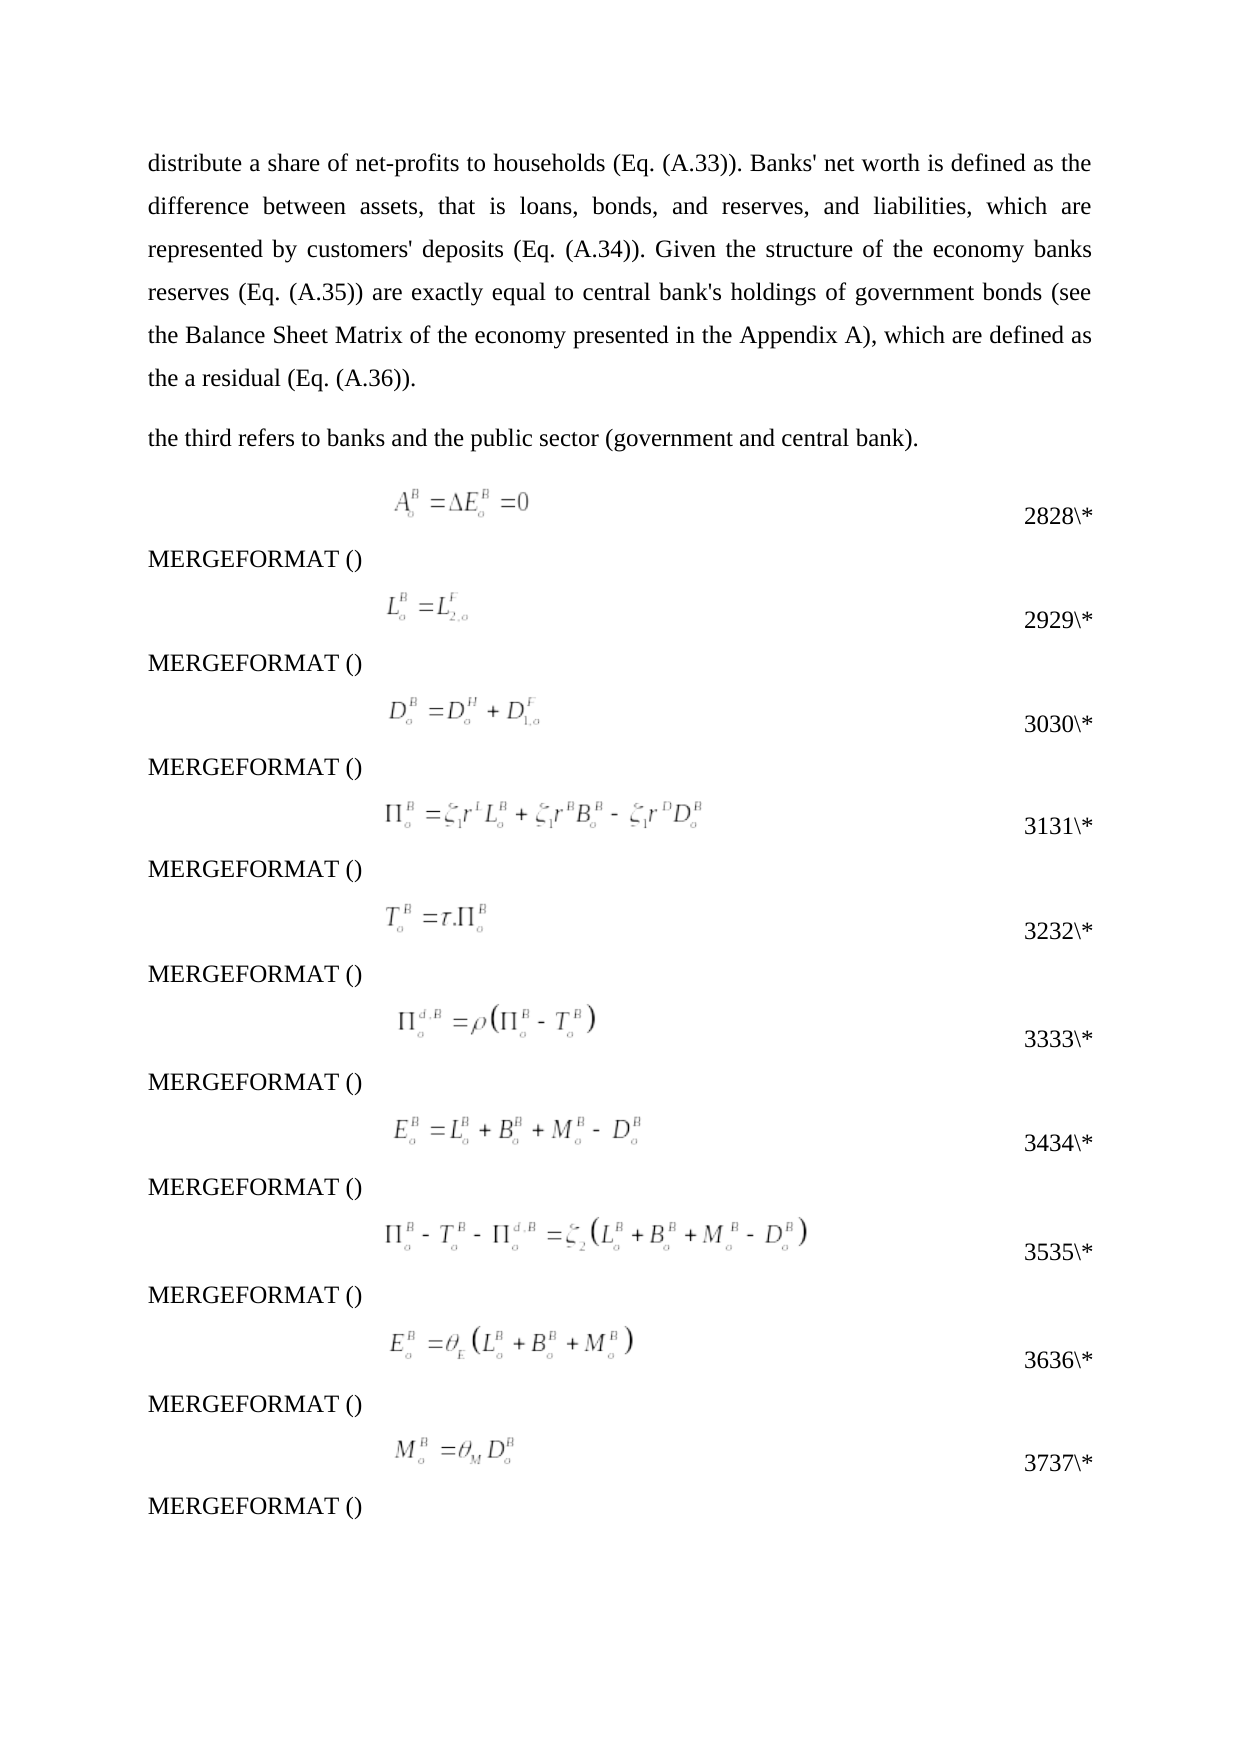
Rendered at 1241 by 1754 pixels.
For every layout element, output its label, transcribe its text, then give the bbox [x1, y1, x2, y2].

text the third refers to banks and the public sector (government and central bank). [148, 423, 1093, 452]
